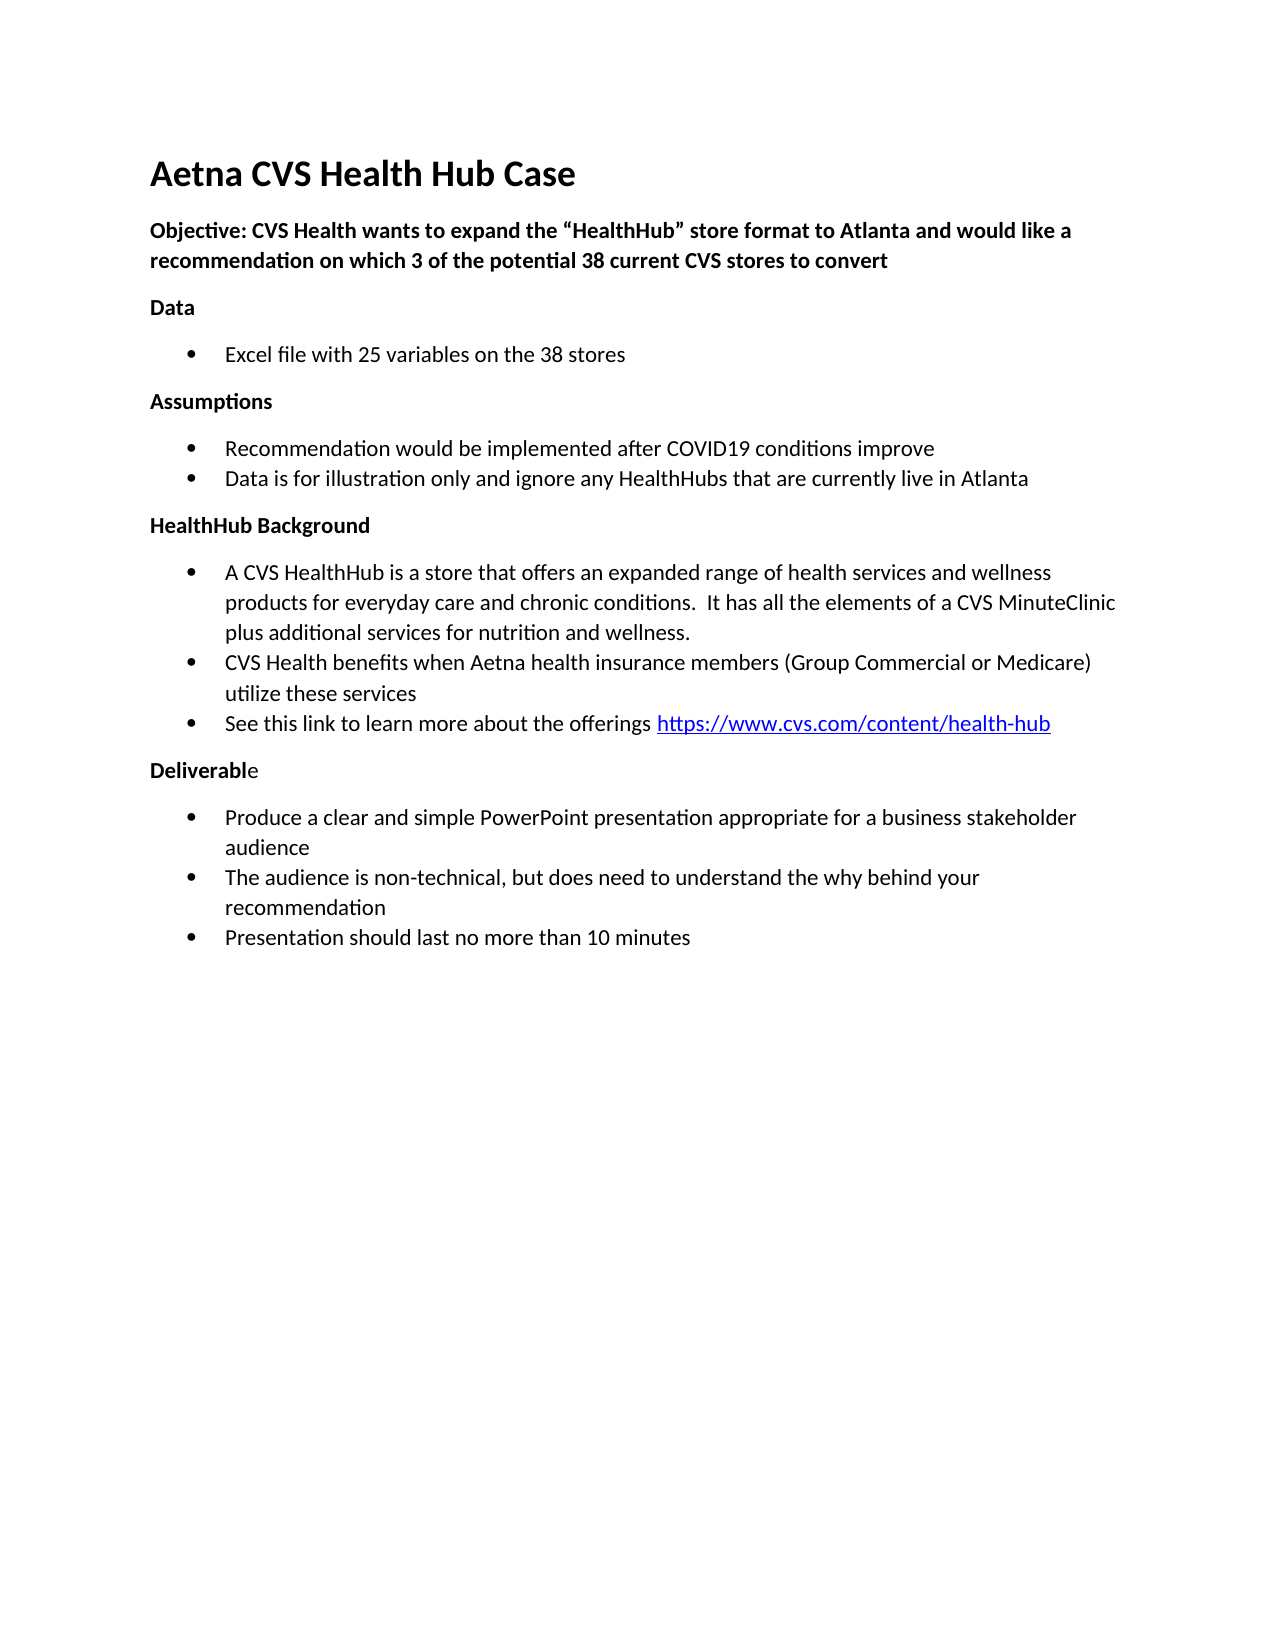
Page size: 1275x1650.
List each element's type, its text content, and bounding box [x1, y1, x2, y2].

text Data [150, 293, 1125, 321]
list Recommendation would be implemented after COVID19 conditions improve [187, 434, 1125, 462]
list Excel file with 25 variables on the 38 stores [187, 340, 1125, 368]
list Presentation should last no more than 10 minutes [187, 923, 1125, 951]
text Aetna CVS Health Hub Case [150, 150, 1125, 196]
list Data is for illustration only and ignore any HealthHubs that are currently live in Atlanta [187, 464, 1125, 492]
list A CVS HealthHub is a store that offers an expanded range of health services and wellness products for everyday care and chronic conditions. It has all the elements of a CVS MinuteClinic plus additional services for nutrition and wellness. [187, 558, 1125, 646]
text Deliverable [150, 756, 1125, 784]
list CVS Health benefits when Aetna health insurance members (Group Commercial or Medicare) utilize these services [187, 648, 1125, 707]
list See this link to learn more about the offerings https://www.cvs.com/content/health-hub [187, 709, 1125, 737]
text Assumptions [150, 387, 1125, 415]
list Produce a clear and simple PowerPoint presentation appropriate for a business stakeholder audience [187, 803, 1125, 861]
text Objective: CVS Health wants to expand the “HealthHub” store format to Atlanta and would like a recommendation on which 3 of the potential 38 current CVS stores to convert [150, 216, 1125, 274]
text HealthHub Background [150, 511, 1125, 539]
list The audience is non-technical, but does need to understand the why behind your recommendation [187, 863, 1125, 921]
